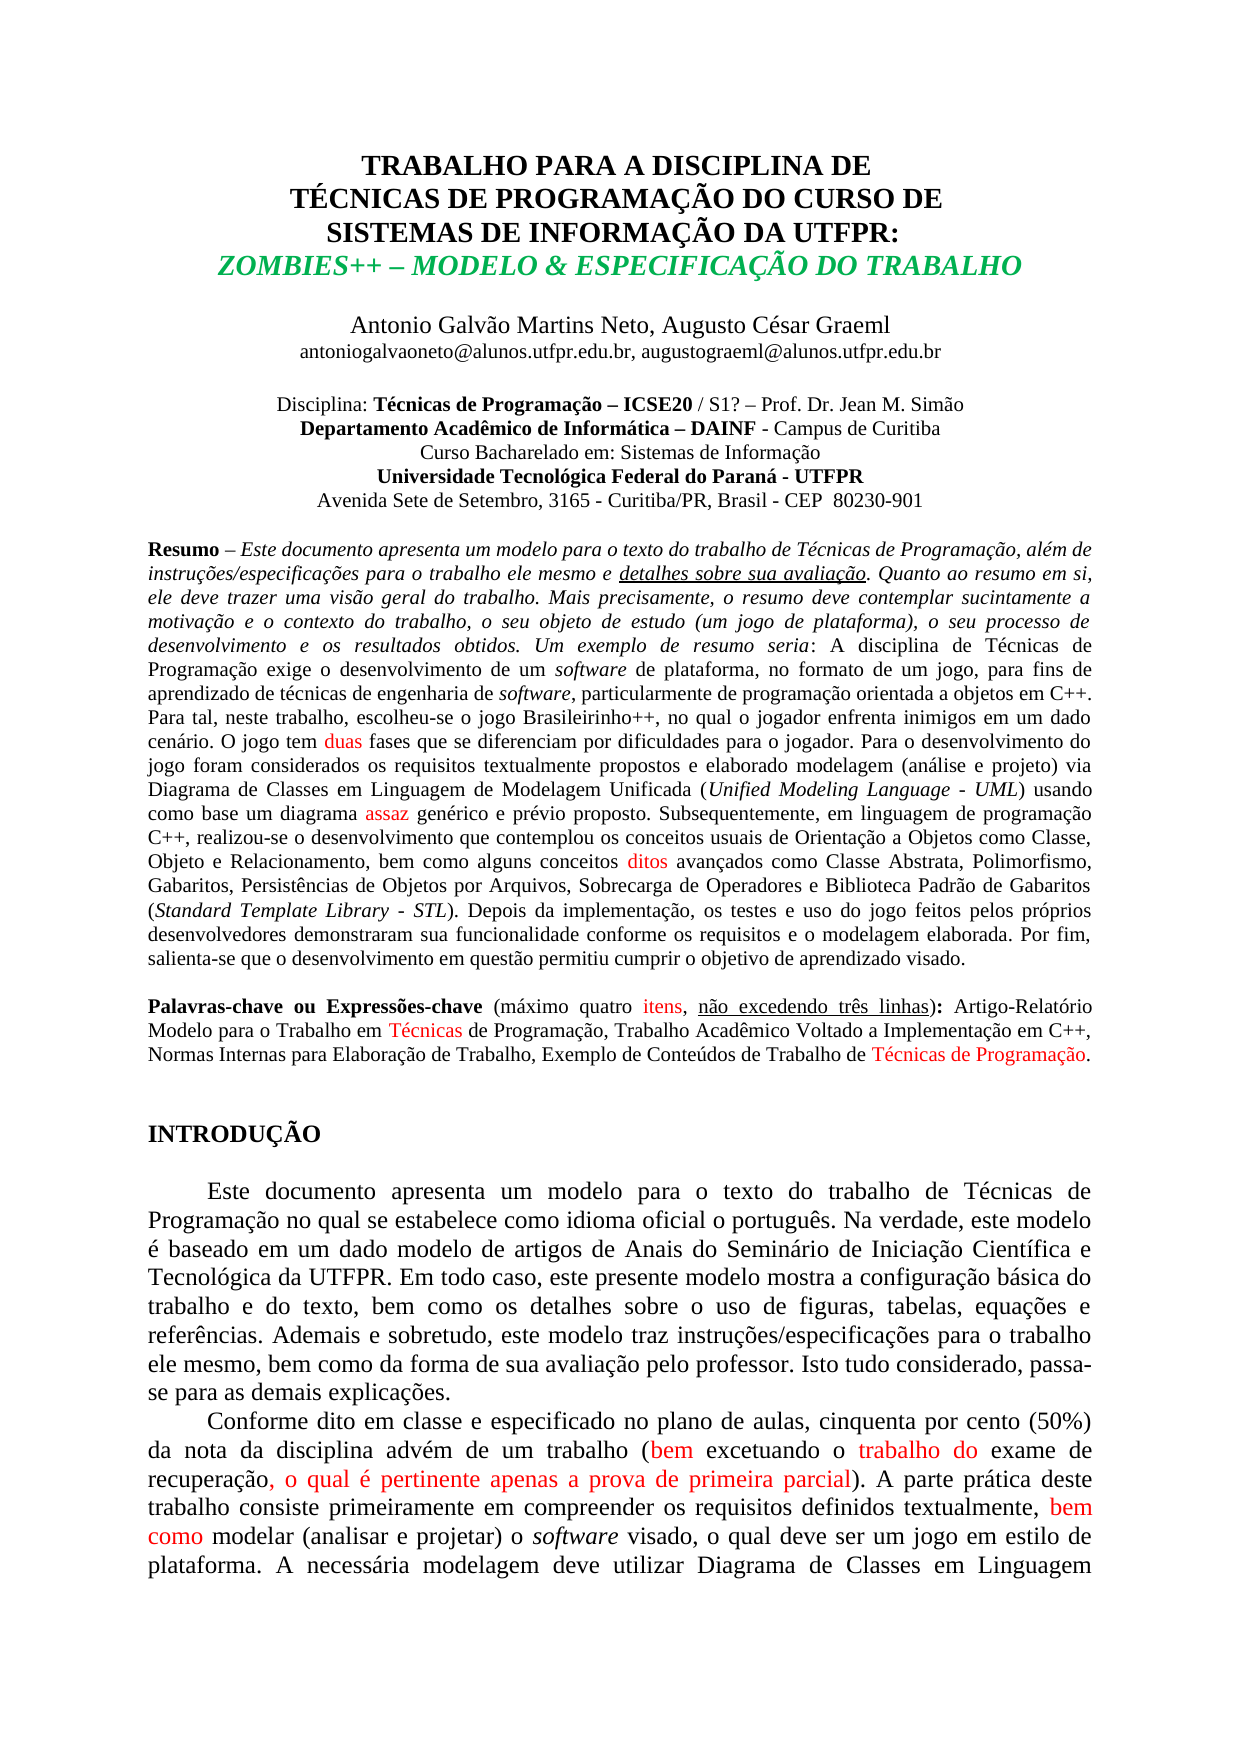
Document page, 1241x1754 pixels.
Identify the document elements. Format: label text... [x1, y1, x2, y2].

text Este documento apresenta um modelo para o texto do trabalho de Técnicas de Programação no qual se estabelece como idioma oficial o português. Na verdade, este modelo é baseado em um dado modelo de artigos de Anais do Seminário de Iniciação Científica e Tecnológica da UTFPR. Em todo caso, este presente modelo mostra a configuração básica do trabalho e do texto, bem como os detalhes sobre o uso de figuras, tabelas, equações e referências. Ademais e sobretudo, este modelo traz instruções/especificações para o trabalho ele mesmo, bem como da forma de sua avaliação pelo professor. Isto tudo considerado, passa-se para as demais explicações. [148, 1176, 1092, 1406]
text Avenida Sete de Setembro, 3165 - Curitiba/PR, Brasil - CEP 80230-901 [148, 488, 1092, 512]
text Disciplina: Técnicas de Programação – ICSE20 / S1? – Prof. Dr. Jean M. Simão [148, 392, 1092, 416]
text Curso Bacharelado em: Sistemas de Informação [148, 440, 1092, 464]
subtitle Universidade Tecnológica Federal do Paraná - UTFPR [148, 464, 1092, 488]
text Antonio Galvão Martins Neto, Augusto César Graeml [148, 311, 1092, 339]
text Departamento Acadêmico de Informática – DAINF - Campus de Curitiba [148, 416, 1092, 440]
text antoniogalvaoneto@alunos.utfpr.edu.br, augustograeml@alunos.utfpr.edu.br [148, 339, 1092, 363]
text Resumo – Este documento apresenta um modelo para o texto do trabalho de Técnicas de Programação, além de instruções/especificações para o trabalho ele mesmo e detalhes sobre sua avaliação. Quanto ao resumo em si, ele deve trazer uma visão geral do trabalho. Mais precisamente, o resumo deve contemplar sucintamente a motivação e o contexto do trabalho, o seu objeto de estudo (um jogo de plataforma), o seu processo de desenvolvimento e os resultados obtidos. Um exemplo de resumo seria: A disciplina de Técnicas de Programação exige o desenvolvimento de um software de plataforma, no formato de um jogo, para fins de aprendizado de técnicas de engenharia de software, particularmente de programação orientada a objetos em C++. Para tal, neste trabalho, escolheu-se o jogo Brasileirinho++, no qual o jogador enfrenta inimigos em um dado cenário. O jogo tem duas fases que se diferenciam por dificuldades para o jogador. Para o desenvolvimento do jogo foram considerados os requisitos textualmente propostos e elaborado modelagem (análise e projeto) via Diagrama de Classes em Linguagem de Modelagem Unificada (Unified Modeling Language - UML) usando como base um diagrama assaz genérico e prévio proposto. Subsequentemente, em linguagem de programação C++, realizou-se o desenvolvimento que contemplou os conceitos usuais de Orientação a Objetos como Classe, Objeto e Relacionamento, bem como alguns conceitos ditos avançados como Classe Abstrata, Polimorfismo, Gabaritos, Persistências de Objetos por Arquivos, Sobrecarga de Operadores e Biblioteca Padrão de Gabaritos (Standard Template Library - STL). Depois da implementação, os testes e uso do jogo feitos pelos próprios desenvolvedores demonstraram sua funcionalidade conforme os requisitos e o modelagem elaborada. Por fim, salienta-se que o desenvolvimento em questão permitiu cumprir o objetivo de aprendizado visado. [148, 537, 1092, 970]
text Palavras-chave ou Expressões-chave (máximo quatro itens, não excedendo três linhas): Artigo-Relatório Modelo para o Trabalho em Técnicas de Programação, Trabalho Acadêmico Voltado a Implementação em C++, Normas Internas para Elaboração de Trabalho, Exemplo de Conteúdos de Trabalho de Técnicas de Programação. [148, 994, 1092, 1066]
subtitle INTRODUÇÃO [148, 1119, 1092, 1147]
title TRABALHO PARA A DISCIPLINA DE TÉCNICAS DE PROGRAMAÇÃO DO CURSO DE SISTEMAS DE INFORMAÇÃO DA UTFPR: ZOMBIES++ – MODELO & ESPECIFICAÇÃO DO TRABALHO [148, 148, 1092, 282]
